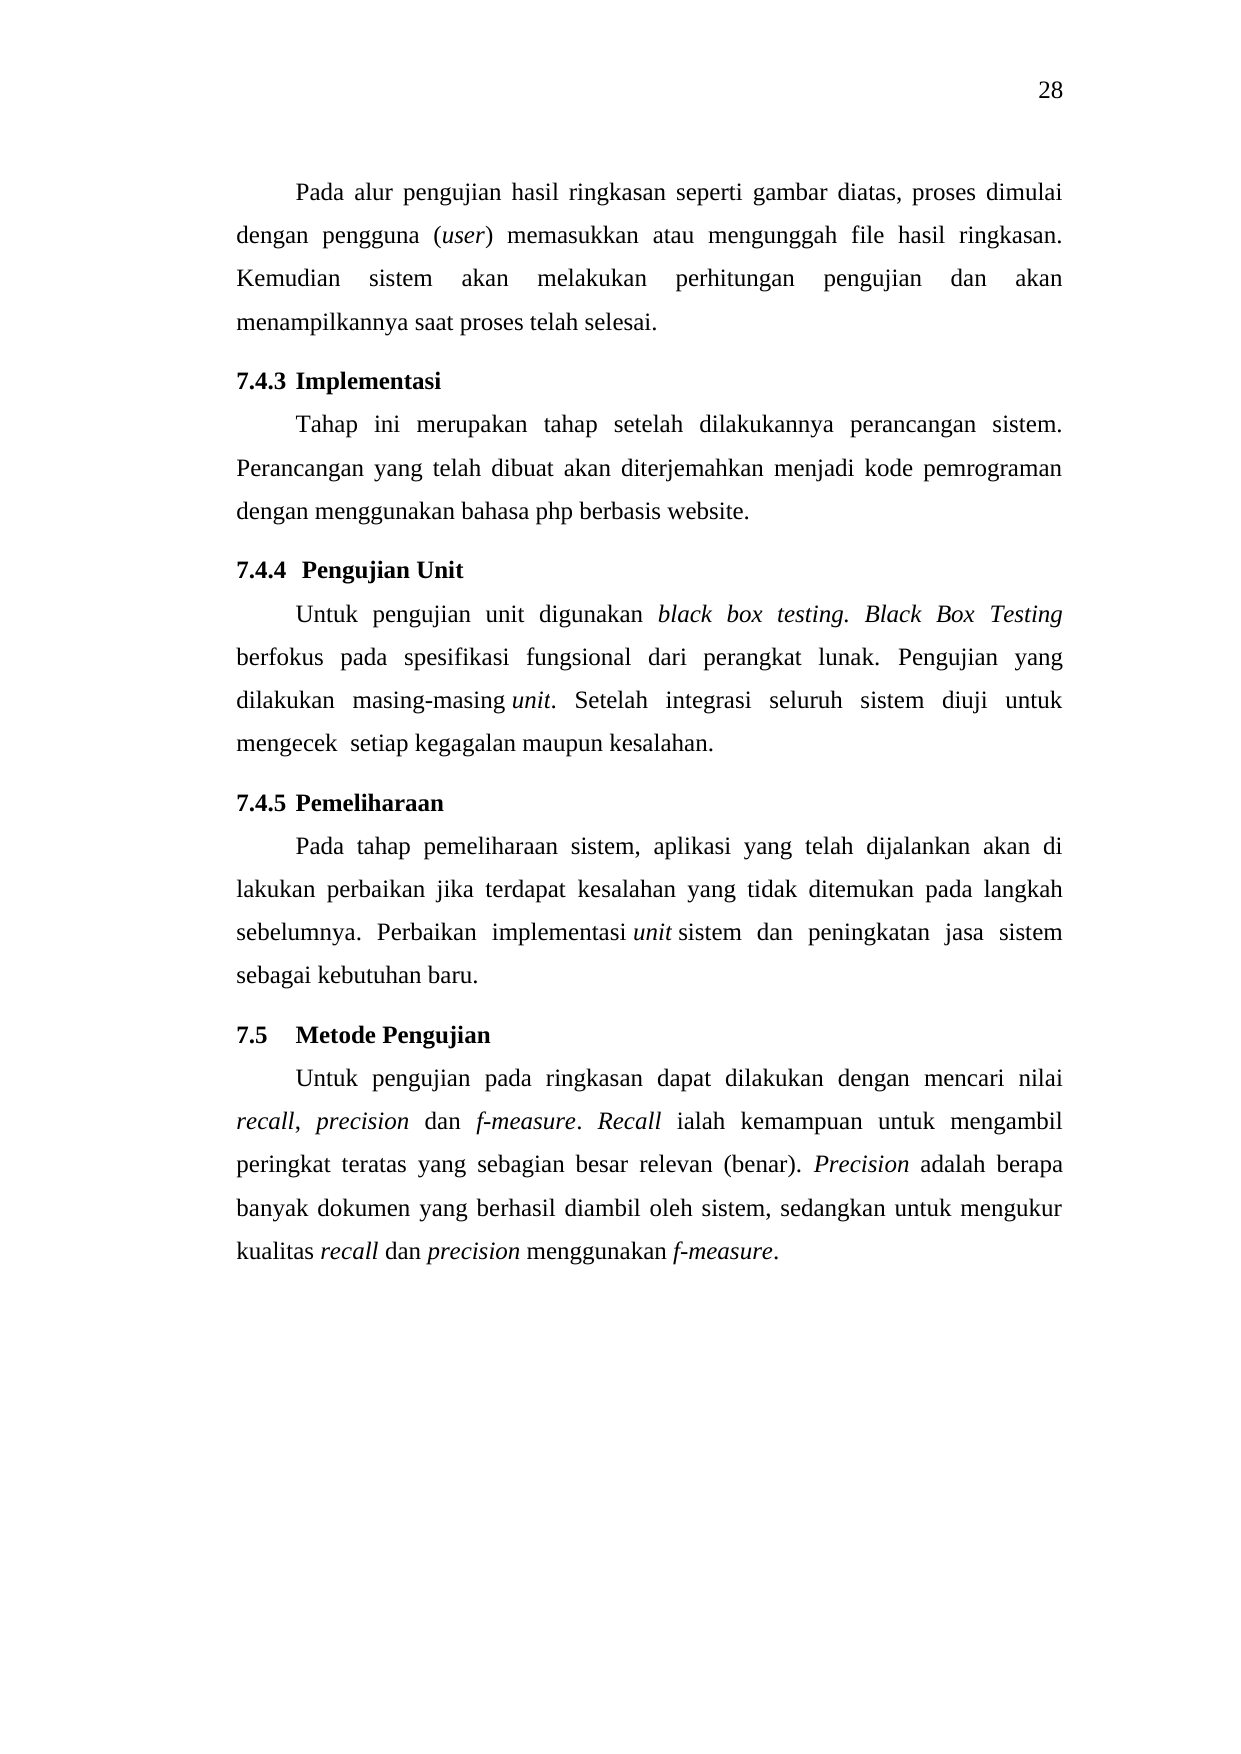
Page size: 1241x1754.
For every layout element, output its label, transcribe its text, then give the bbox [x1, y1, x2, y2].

subtitle Pemeliharaan [236, 788, 1063, 817]
text Pada tahap pemeliharaan sistem, aplikasi yang telah dijalankan akan di lakukan perbaikan jika terdapat kesalahan yang tidak ditemukan pada langkah sebelumnya. Perbaikan implementasi unit sistem dan peningkatan jasa sistem sebagai kebutuhan baru. [236, 946, 1063, 989]
text Untuk pengujian unit digunakan black box testing. Black Box Testing berfokus pada spesifikasi fungsional dari perangkat lunak. Pengujian yang dilakukan masing-masing unit. Setelah integrasi seluruh sistem diuji untuk mengecek setiap kegagalan maupun kesalahan. [236, 714, 1063, 757]
text Tahap ini merupakan tahap setelah dilakukannya perancangan sistem. Perancangan yang telah dibuat akan diterjemahkan menjadi kode pemrograman dengan menggunakan bahasa php berbasis website. [236, 409, 1063, 524]
text Untuk pengujian unit digunakan black box testing. Black Box Testing berfokus pada spesifikasi fungsional dari perangkat lunak. Pengujian yang dilakukan masing-masing unit. Setelah integrasi seluruh sistem diuji untuk mengecek setiap kegagalan maupun kesalahan. [236, 599, 1063, 685]
subtitle Metode Pengujian [236, 1020, 1063, 1049]
text Untuk pengujian pada ringkasan dapat dilakukan dengan mencari nilai recall, precision dan f-measure. Recall ialah kemampuan untuk mengambil peringkat teratas yang sebagian besar relevan (benar). Precision adalah berapa banyak dokumen yang berhasil diambil oleh sistem, sedangkan untuk mengukur kualitas recall dan precision menggunakan f-measure. [236, 1063, 1063, 1264]
subtitle Pengujian Unit [236, 556, 1063, 584]
text Pada tahap pemeliharaan sistem, aplikasi yang telah dijalankan akan di lakukan perbaikan jika terdapat kesalahan yang tidak ditemukan pada langkah sebelumnya. Perbaikan implementasi unit sistem dan peningkatan jasa sistem sebagai kebutuhan baru. [236, 831, 1063, 917]
text Pada alur pengujian hasil ringkasan seperti gambar diatas, proses dimulai dengan pengguna (user) memasukkan atau mengunggah file hasil ringkasan. Kemudian sistem akan melakukan perhitungan pengujian dan akan menampilkannya saat proses telah selesai. [236, 177, 1063, 335]
subtitle Implementasi [236, 366, 1063, 395]
